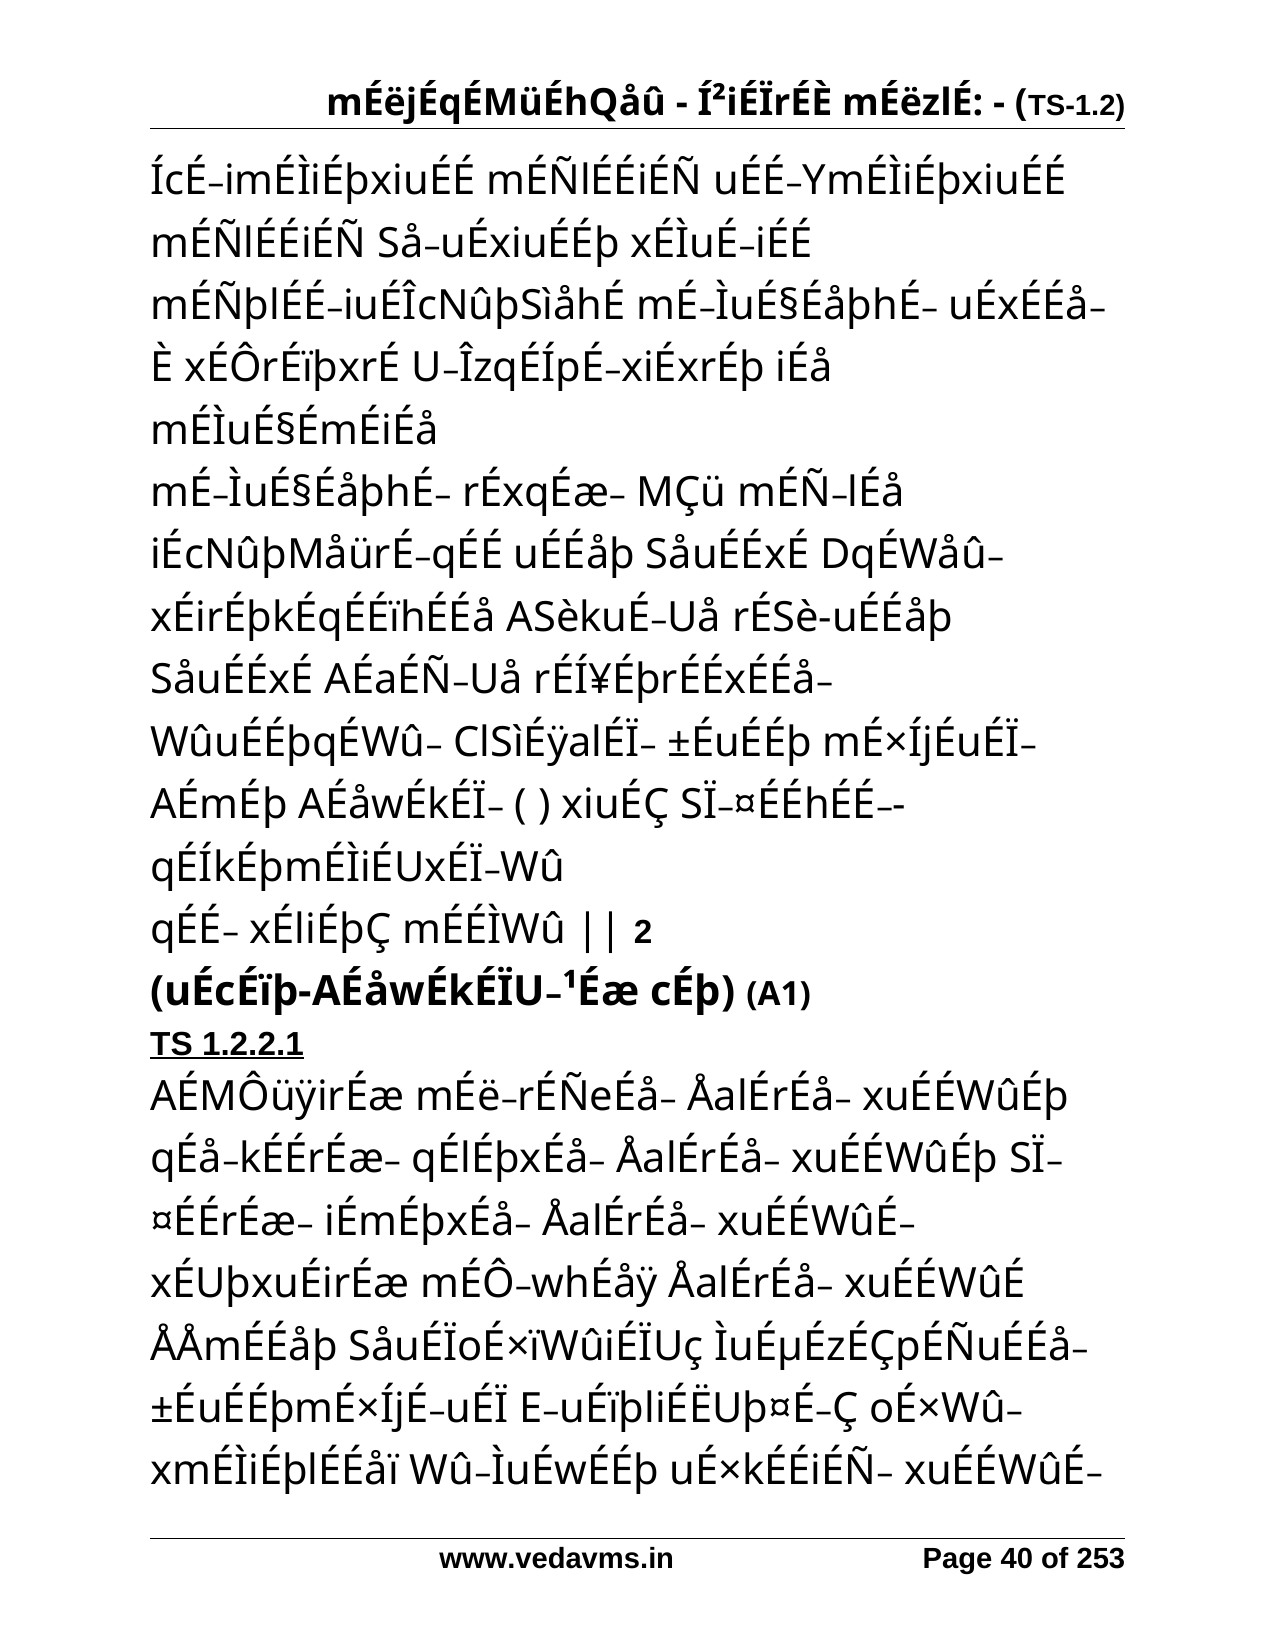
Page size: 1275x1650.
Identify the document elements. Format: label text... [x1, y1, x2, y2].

text (uÉcÉïþ-AÉåwÉkÉÏU–¹Éæ cÉþ) (A1) [150, 961, 1154, 1018]
text TS 1.2.2.1 [150, 1023, 1125, 1062]
text mÉÑþlÉÉ–iuÉÎcNûþSìåhÉ mÉ–ÌuÉ§ÉåþhÉ– uÉxÉÉå–È xÉÔrÉïþxrÉ U–ÎzqÉÍpÉ–xiÉxrÉþ iÉå mÉÌuÉ§ÉmÉiÉå [150, 275, 1125, 456]
text mÉ–ÌuÉ§ÉåþhÉ– rÉxqÉæ– MÇü mÉÑ–lÉå iÉcNûþMåürÉ–qÉÉ uÉÉåþ SåuÉÉxÉ DqÉWåû– xÉirÉþkÉqÉÉïhÉÉå ASèkuÉ–Uå rÉSè-uÉÉåþ SåuÉÉxÉ AÉaÉÑ–Uå rÉÍ¥ÉþrÉÉxÉÉå– WûuÉÉþqÉWû– ClSìÉÿalÉÏ– ±ÉuÉÉþ mÉ×ÍjÉuÉÏ– AÉmÉþ AÉåwÉkÉÏ– ( ) xiuÉÇ SÏ–¤ÉÉhÉÉ–-qÉÍkÉþmÉÌiÉUxÉÏ–Wû [150, 462, 1125, 893]
text ÍcÉ–imÉÌiÉþxiuÉÉ mÉÑlÉÉiÉÑ uÉÉ–YmÉÌiÉþxiuÉÉ mÉÑlÉÉiÉÑ Så–uÉxiuÉÉþ xÉÌuÉ–iÉÉ [150, 150, 1125, 269]
text qÉÉ– xÉliÉþÇ mÉÉÌWû || 2 [150, 899, 1125, 956]
